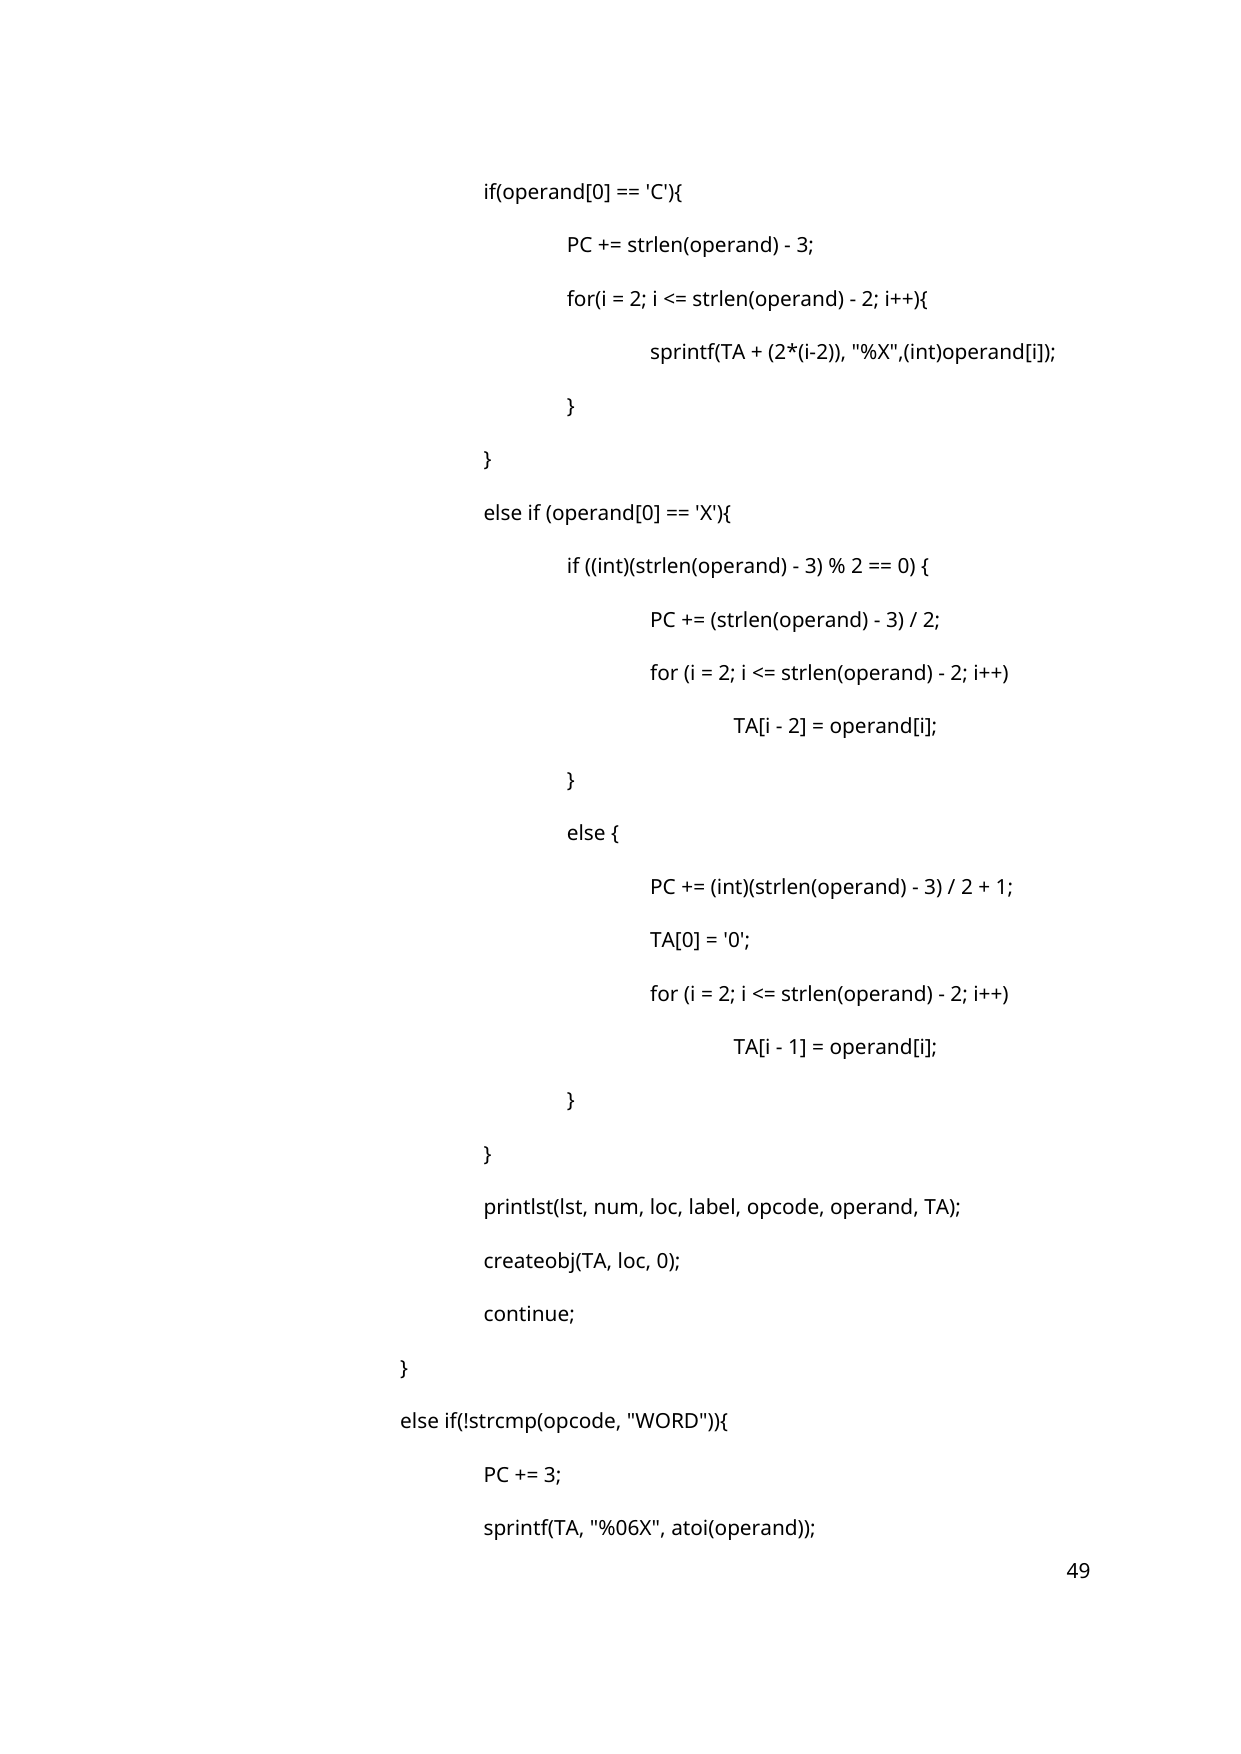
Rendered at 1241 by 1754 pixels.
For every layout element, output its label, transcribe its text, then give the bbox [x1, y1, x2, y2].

text printlst(lst, num, loc, label, opcode, operand, TA); [179, 1192, 1090, 1221]
text if ((int)(strlen(operand) - 3) % 2 == 0) { [179, 551, 1090, 580]
text else if(!strcmp(opcode, "WORD")){ [179, 1406, 1090, 1435]
text } [179, 1139, 1090, 1167]
text } [179, 1353, 1090, 1381]
text } [179, 444, 1090, 473]
text PC += strlen(operand) - 3; [179, 231, 1090, 259]
text sprintf(TA, "%06X", atoi(operand)); [179, 1513, 1090, 1542]
text for(i = 2; i <= strlen(operand) - 2; i++){ [179, 284, 1090, 312]
text } [179, 391, 1090, 419]
text else { [179, 818, 1090, 847]
text } [179, 765, 1090, 793]
text createobj(TA, loc, 0); [179, 1246, 1090, 1274]
text else if (operand[0] == 'X'){ [179, 498, 1090, 526]
text for (i = 2; i <= strlen(operand) - 2; i++) [179, 658, 1090, 687]
text PC += (strlen(operand) - 3) / 2; [179, 605, 1090, 633]
text TA[i - 2] = operand[i]; [179, 712, 1090, 740]
text for (i = 2; i <= strlen(operand) - 2; i++) [179, 979, 1090, 1007]
text if(operand[0] == 'C'){ [179, 177, 1090, 206]
text TA[0] = '0'; [179, 925, 1090, 954]
text TA[i - 1] = operand[i]; [179, 1032, 1090, 1061]
text PC += 3; [179, 1460, 1090, 1488]
text sprintf(TA + (2*(i-2)), "%X",(int)operand[i]); [179, 337, 1090, 366]
text PC += (int)(strlen(operand) - 3) / 2 + 1; [179, 872, 1090, 900]
text } [179, 1086, 1090, 1114]
text continue; [179, 1299, 1090, 1328]
